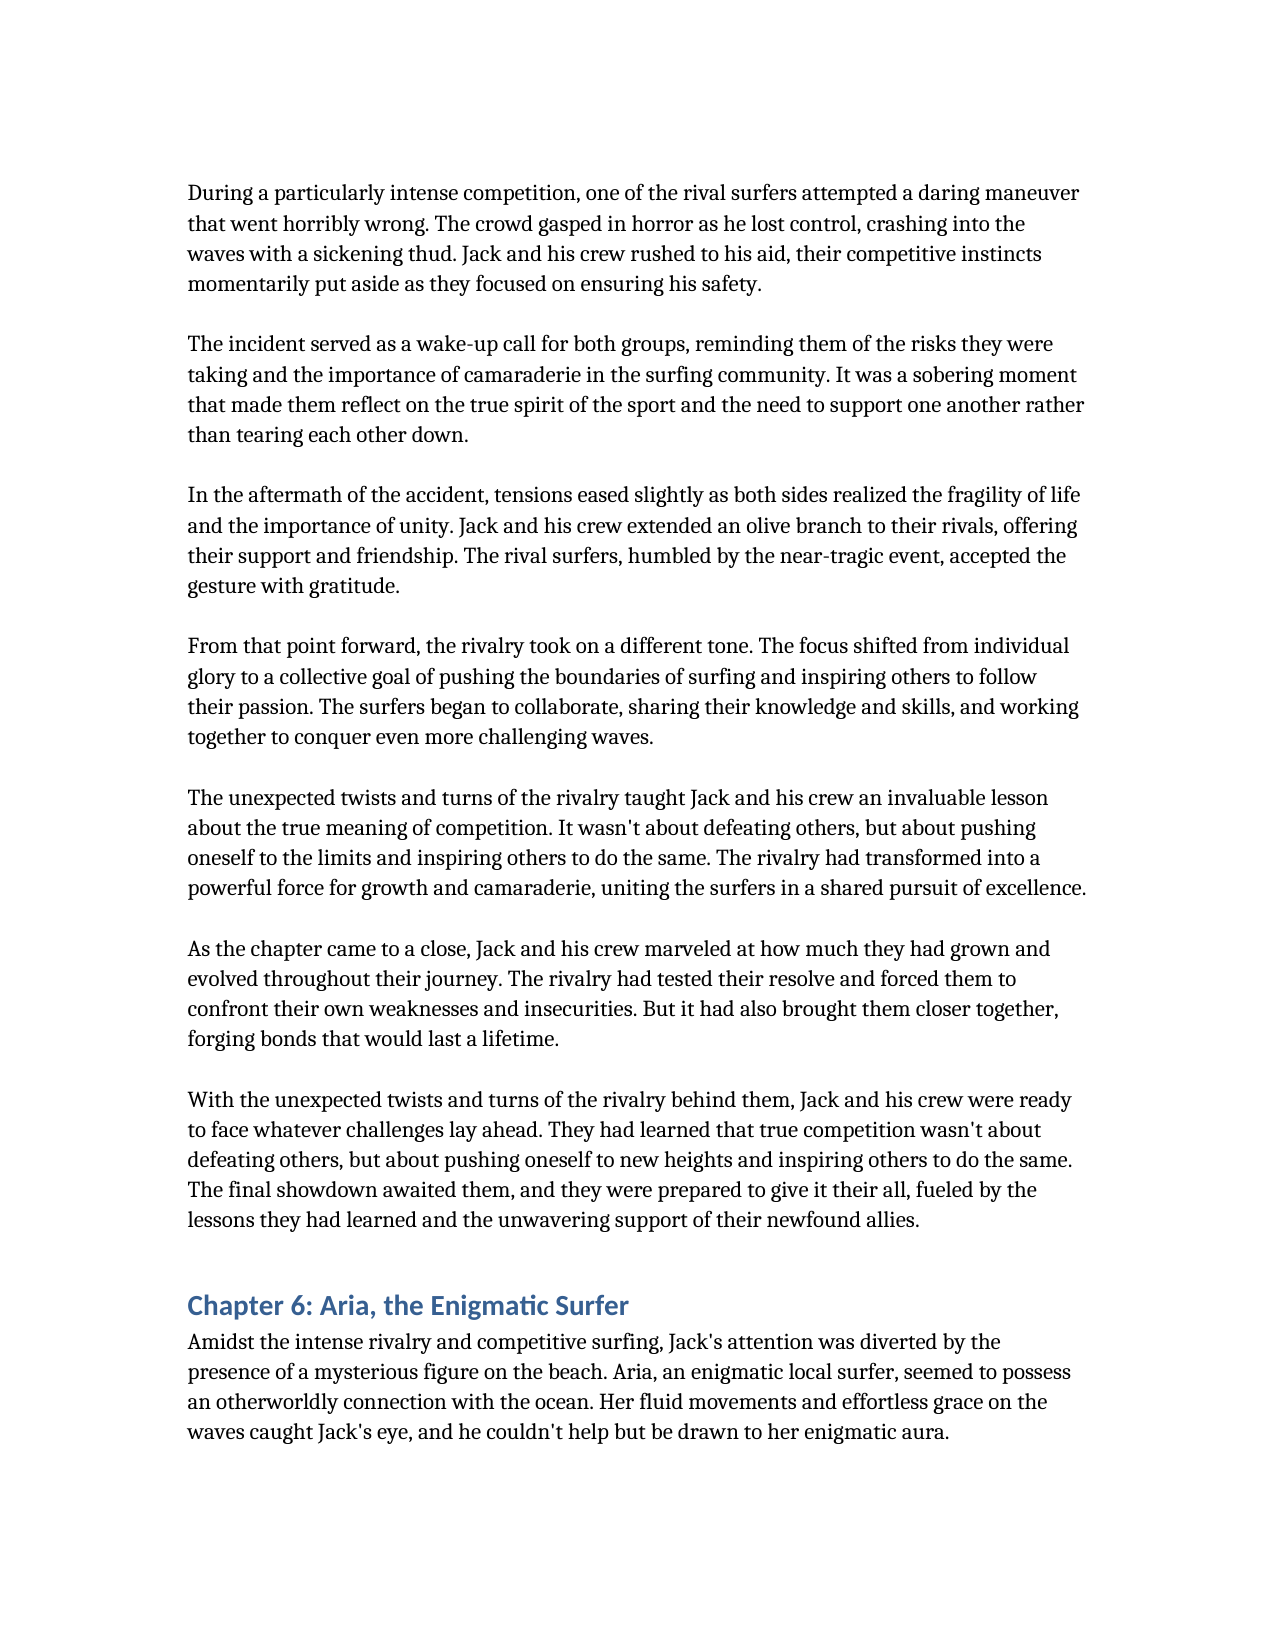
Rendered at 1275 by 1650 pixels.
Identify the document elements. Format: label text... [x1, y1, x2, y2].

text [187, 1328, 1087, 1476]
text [187, 150, 1087, 1234]
subtitle Chapter 6: Aria, the Enigmatic Surfer [187, 1287, 1087, 1323]
